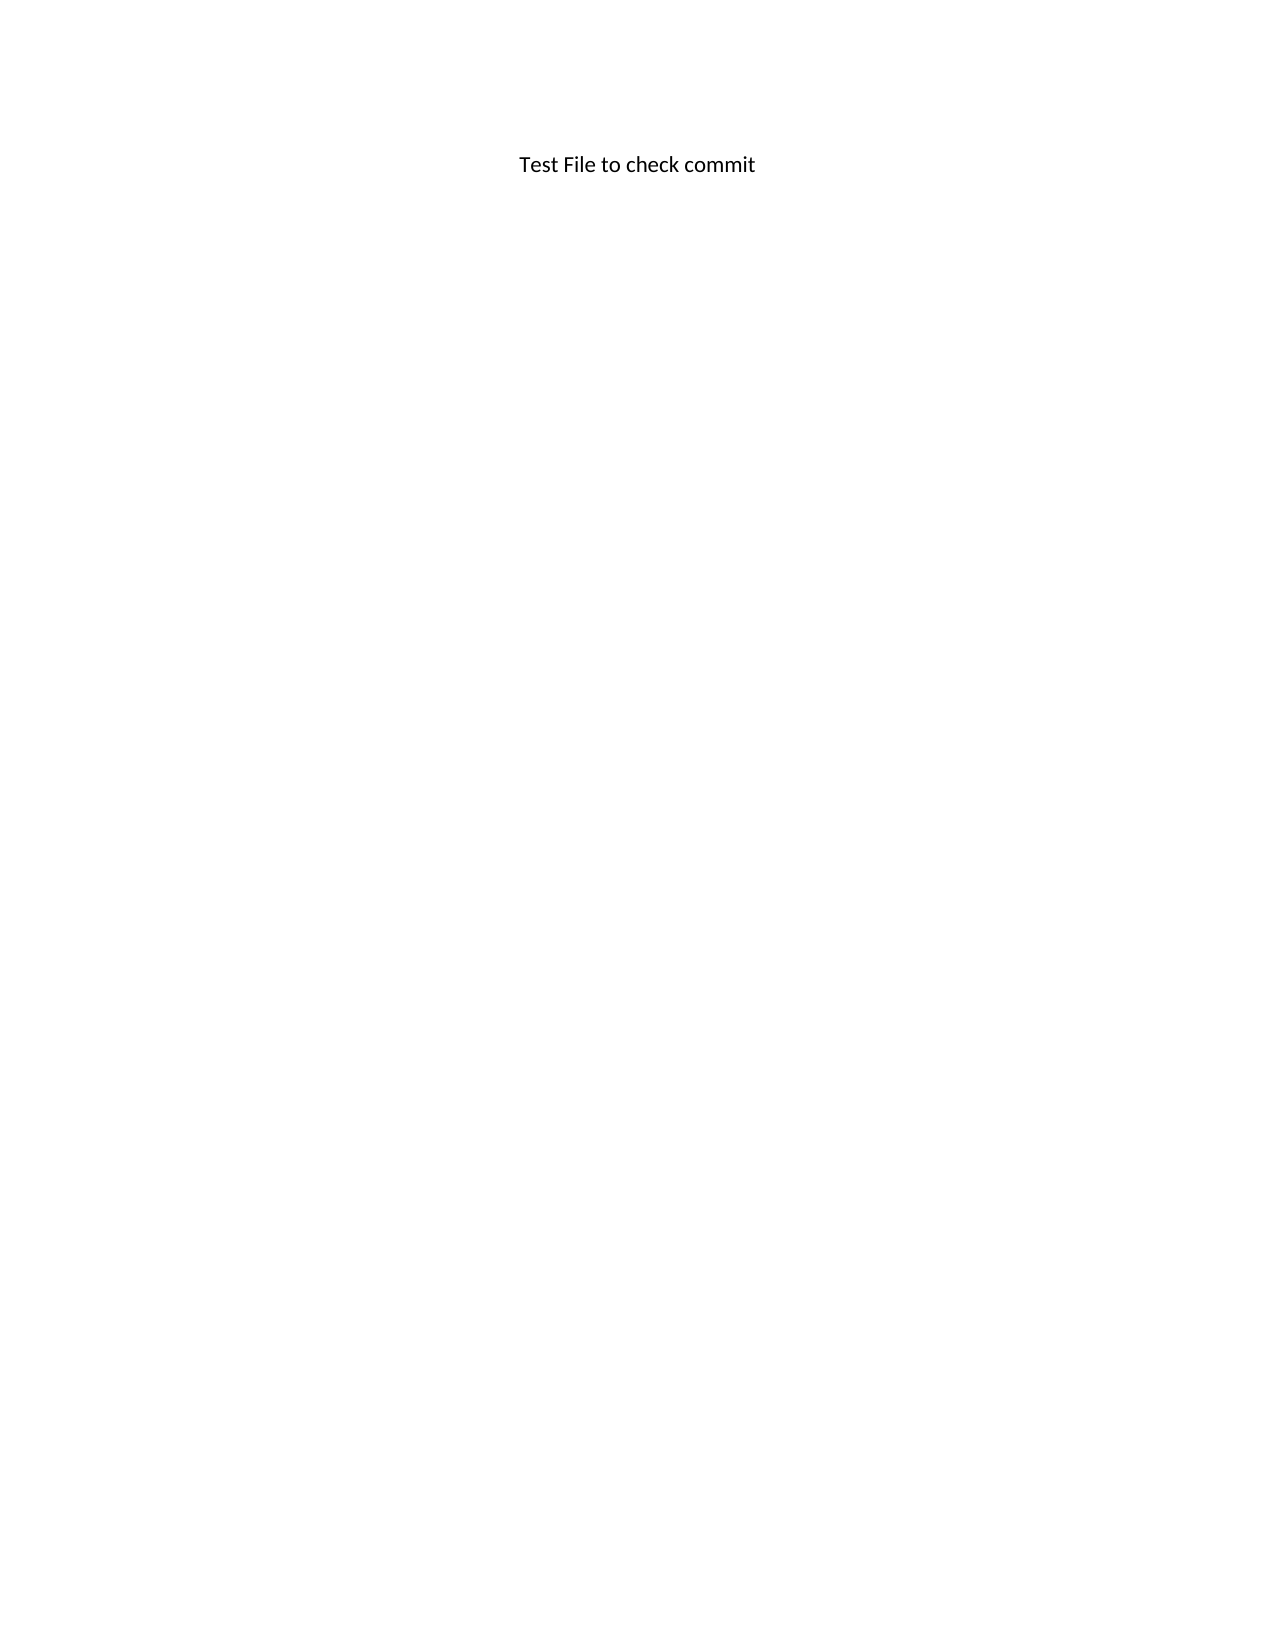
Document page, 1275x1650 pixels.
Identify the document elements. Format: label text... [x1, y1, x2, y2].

text Test File to check commit [150, 150, 1125, 178]
